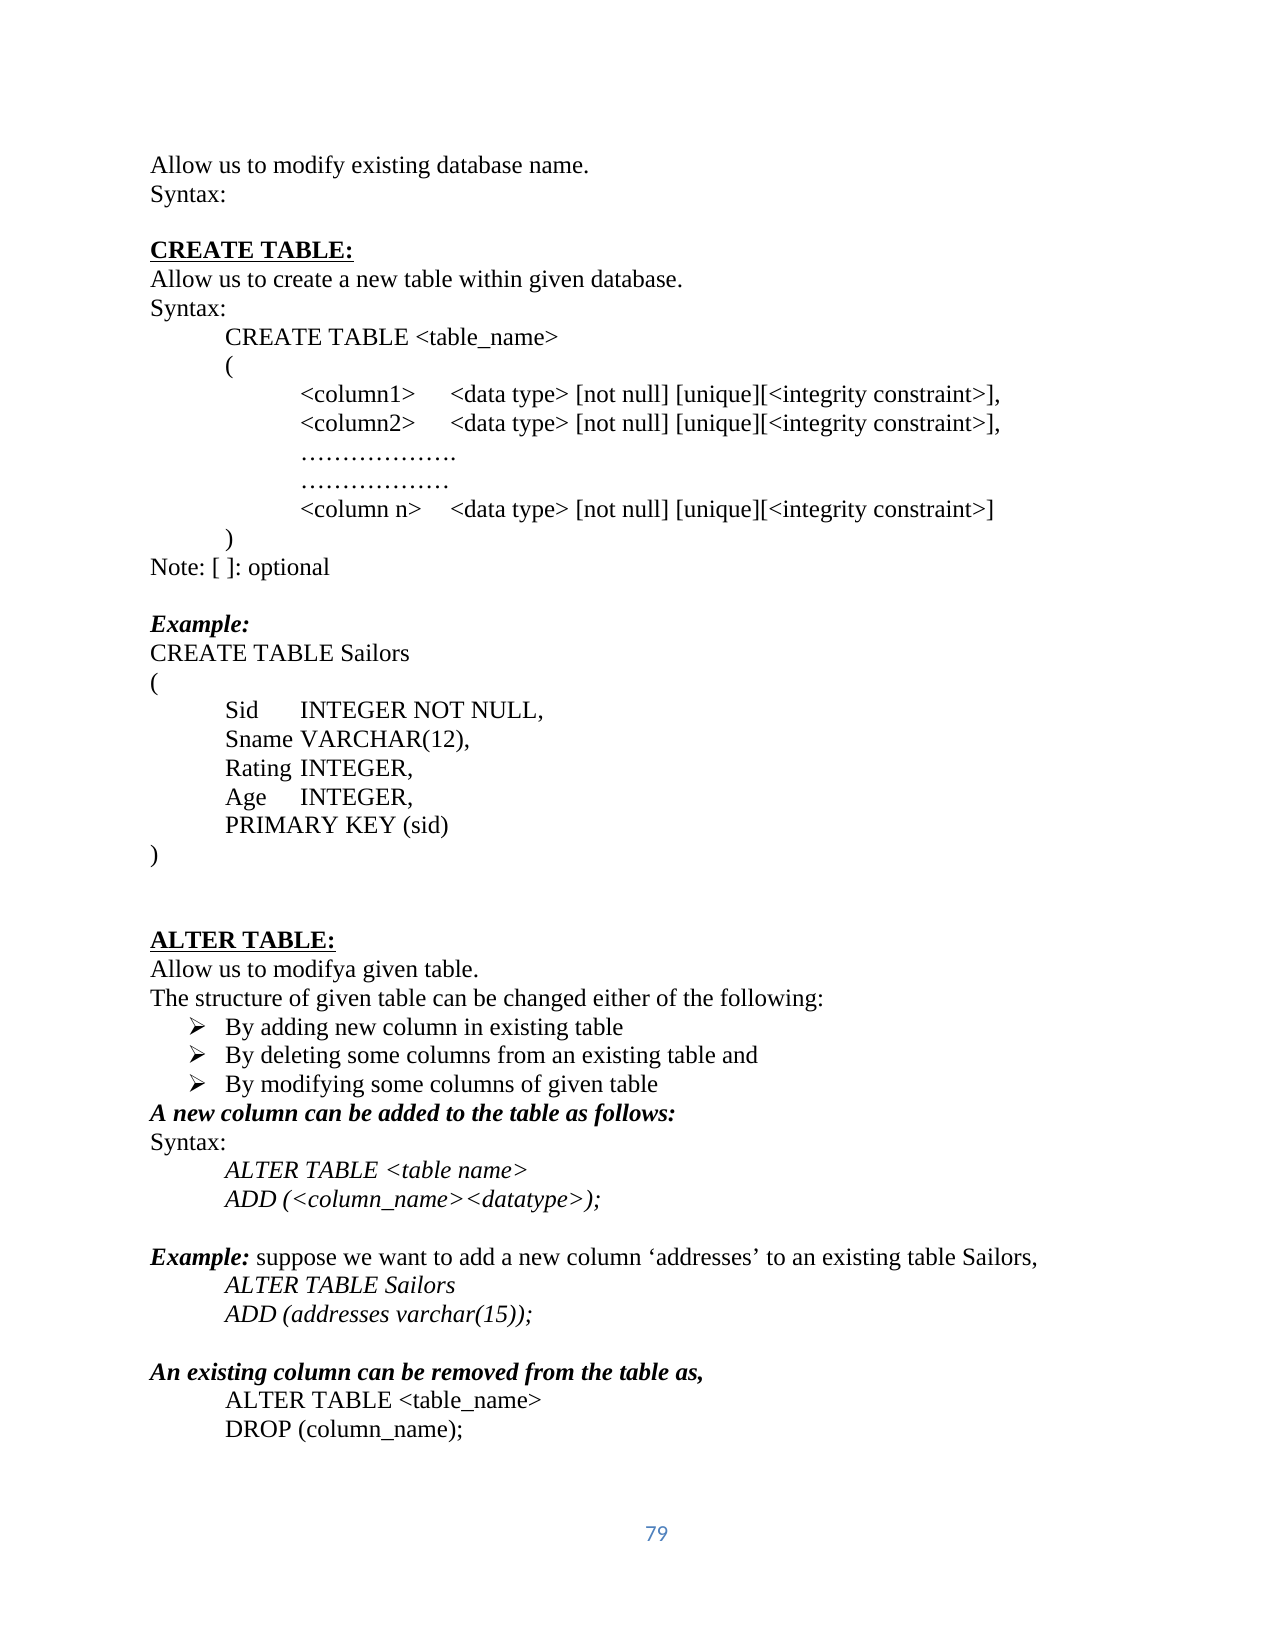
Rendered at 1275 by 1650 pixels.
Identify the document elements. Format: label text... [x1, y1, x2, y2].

text Example: [150, 609, 1125, 638]
text ALTER TABLE Sailors [150, 1271, 1125, 1299]
text Sid INTEGER NOT NULL, [150, 696, 1125, 724]
text ( [150, 667, 1125, 696]
text CREATE TABLE <table_name> [150, 322, 1125, 351]
list By modifying some columns of given table [187, 1069, 1125, 1098]
text Sname VARCHAR(12), [150, 724, 1125, 753]
text ALTER TABLE <table_name> [150, 1386, 1125, 1414]
text A new column can be added to the table as follows: [150, 1098, 1125, 1127]
text An existing column can be removed from the table as, [150, 1357, 1125, 1386]
text ) [150, 839, 1125, 868]
text ADD (addresses varchar(15)); [150, 1299, 1125, 1328]
text The structure of given table can be changed either of the following: [150, 983, 1125, 1012]
text ……………… [150, 466, 1125, 494]
text Rating INTEGER, [150, 753, 1125, 782]
text Example: suppose we want to add a new column ‘addresses’ to an existing table Sailors, [150, 1242, 1125, 1271]
text ADD (<column_name><datatype>); [150, 1184, 1125, 1213]
text ( [150, 351, 1125, 379]
text <column2> <data type> [not null] [unique][<integrity constraint>], [150, 408, 1125, 437]
text ALTER TABLE: [150, 926, 1125, 954]
text DROP (column_name); [150, 1414, 1125, 1443]
text Note: [ ]: optional [150, 552, 1125, 581]
text <column n> <data type> [not null] [unique][<integrity constraint>] [150, 494, 1125, 523]
text PRIMARY KEY (sid) [150, 811, 1125, 839]
text ………………. [150, 437, 1125, 466]
text ) [150, 523, 1125, 552]
text Syntax: [150, 293, 1125, 322]
list By deleting some columns from an existing table and [187, 1041, 1125, 1069]
text Age INTEGER, [150, 782, 1125, 811]
text Allow us to modifya given table. [150, 954, 1125, 983]
list By adding new column in existing table [187, 1012, 1125, 1041]
text ALTER TABLE <table name> [150, 1156, 1125, 1184]
text CREATE TABLE: [150, 236, 1125, 264]
text Allow us to create a new table within given database. [150, 264, 1125, 293]
text Allow us to modify existing database name. [150, 150, 1125, 179]
text Syntax: [150, 179, 1125, 207]
text Syntax: [150, 1127, 1125, 1156]
text <column1> <data type> [not null] [unique][<integrity constraint>], [150, 379, 1125, 408]
text CREATE TABLE Sailors [150, 638, 1125, 667]
